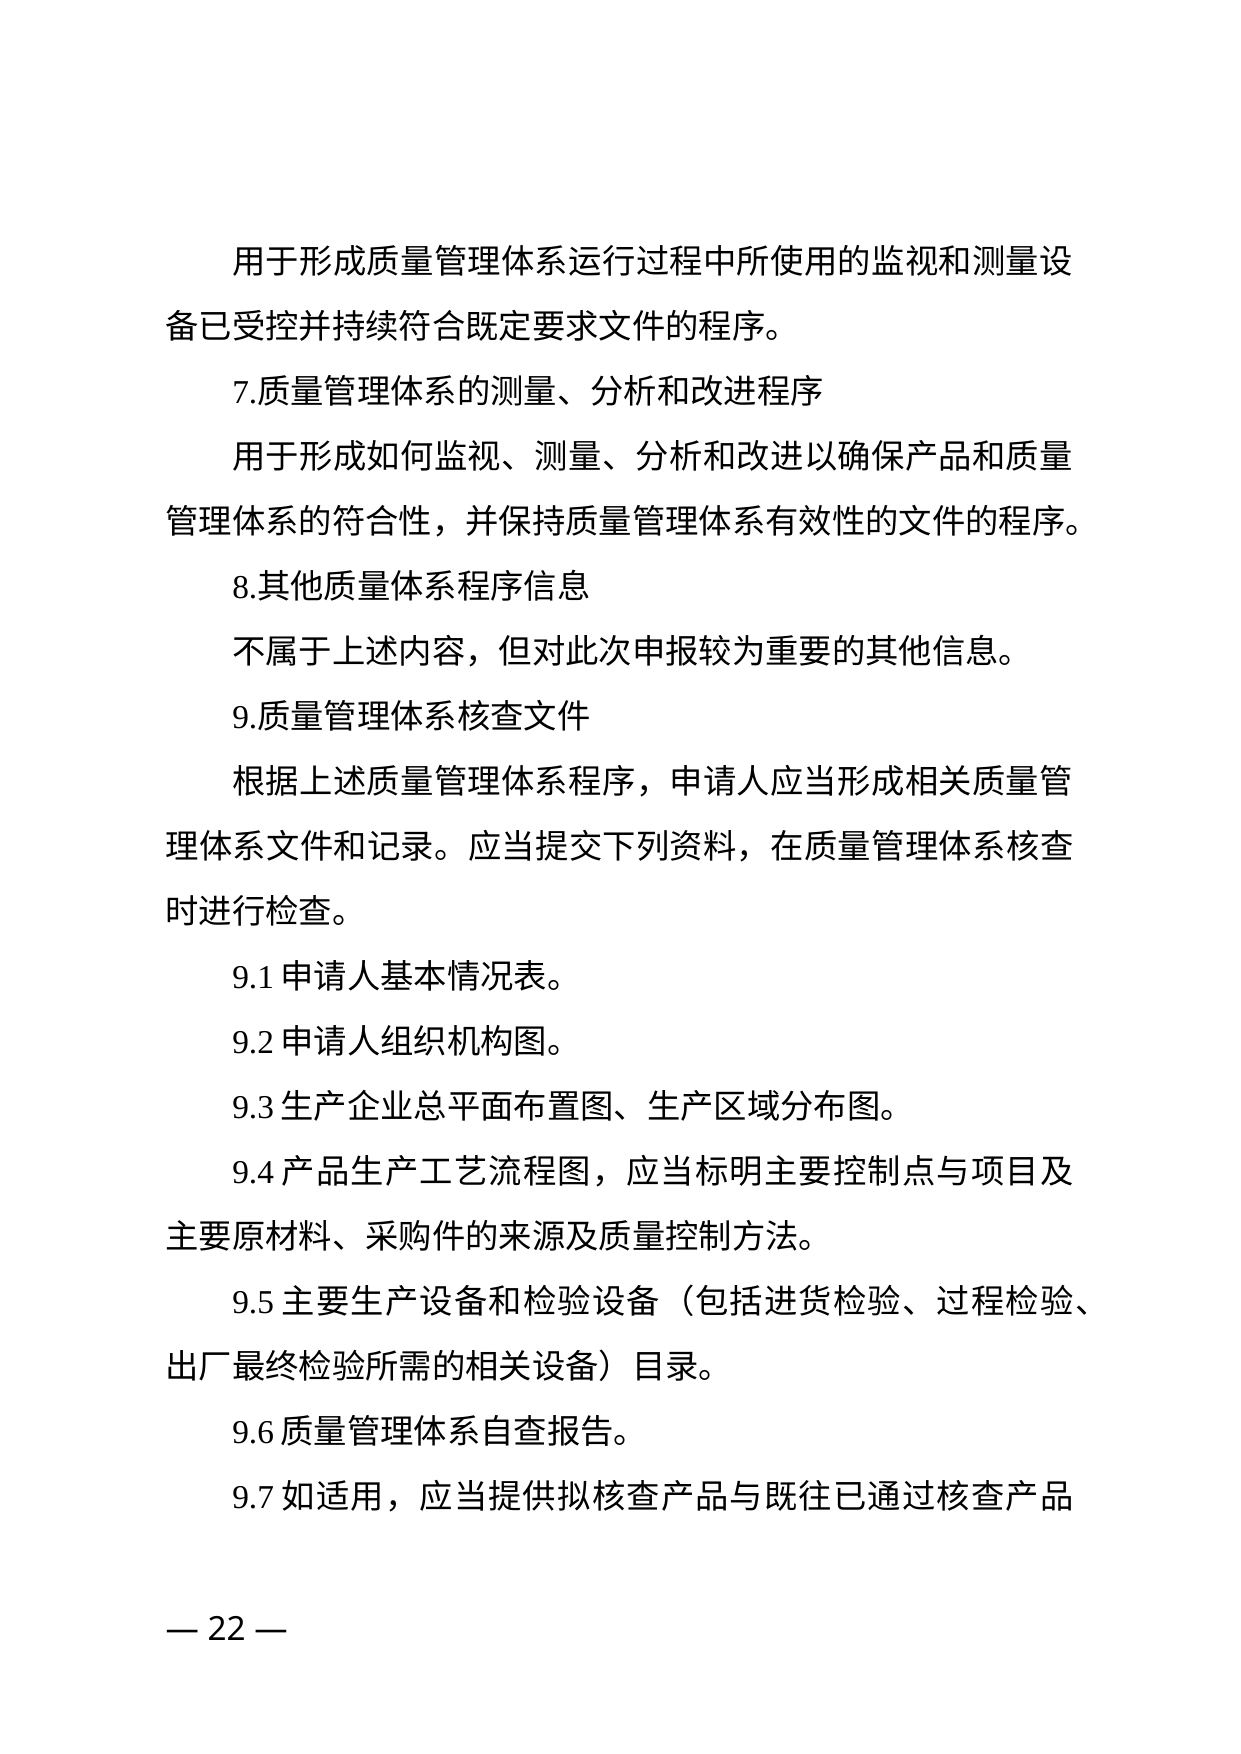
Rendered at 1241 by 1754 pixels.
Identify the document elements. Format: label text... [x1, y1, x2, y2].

text 9.6质量管理体系自查报告。 [165, 1397, 1075, 1462]
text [165, 1462, 1075, 1527]
text 根据上述质量管理体系程序，申请人应当形成相关质量管理体系文件和记录。应当提交下列资料，在质量管理体系核查时进行检查。 [165, 747, 1075, 942]
text 9.1申请人基本情况表。 [165, 942, 1075, 1007]
text 9.2申请人组织机构图。 [165, 1007, 1075, 1072]
text 7.质量管理体系的测量、分析和改进程序 [165, 357, 1075, 422]
text 用于形成质量管理体系运行过程中所使用的监视和测量设备已受控并持续符合既定要求文件的程序。 [165, 227, 1075, 357]
text 9.5主要生产设备和检验设备（包括进货检验、过程检验、出厂最终检验所需的相关设备）目录。 [165, 1267, 1075, 1397]
text 不属于上述内容，但对此次申报较为重要的其他信息。 [165, 617, 1075, 682]
text 用于形成如何监视、测量、分析和改进以确保产品和质量管理体系的符合性，并保持质量管理体系有效性的文件的程序。 [165, 422, 1075, 552]
text 9.质量管理体系核查文件 [165, 682, 1075, 747]
text 8.其他质量体系程序信息 [165, 552, 1075, 617]
text 9.3生产企业总平面布置图、生产区域分布图。 [165, 1072, 1075, 1137]
text 9.4产品生产工艺流程图，应当标明主要控制点与项目及主要原材料、采购件的来源及质量控制方法。 [165, 1137, 1075, 1267]
